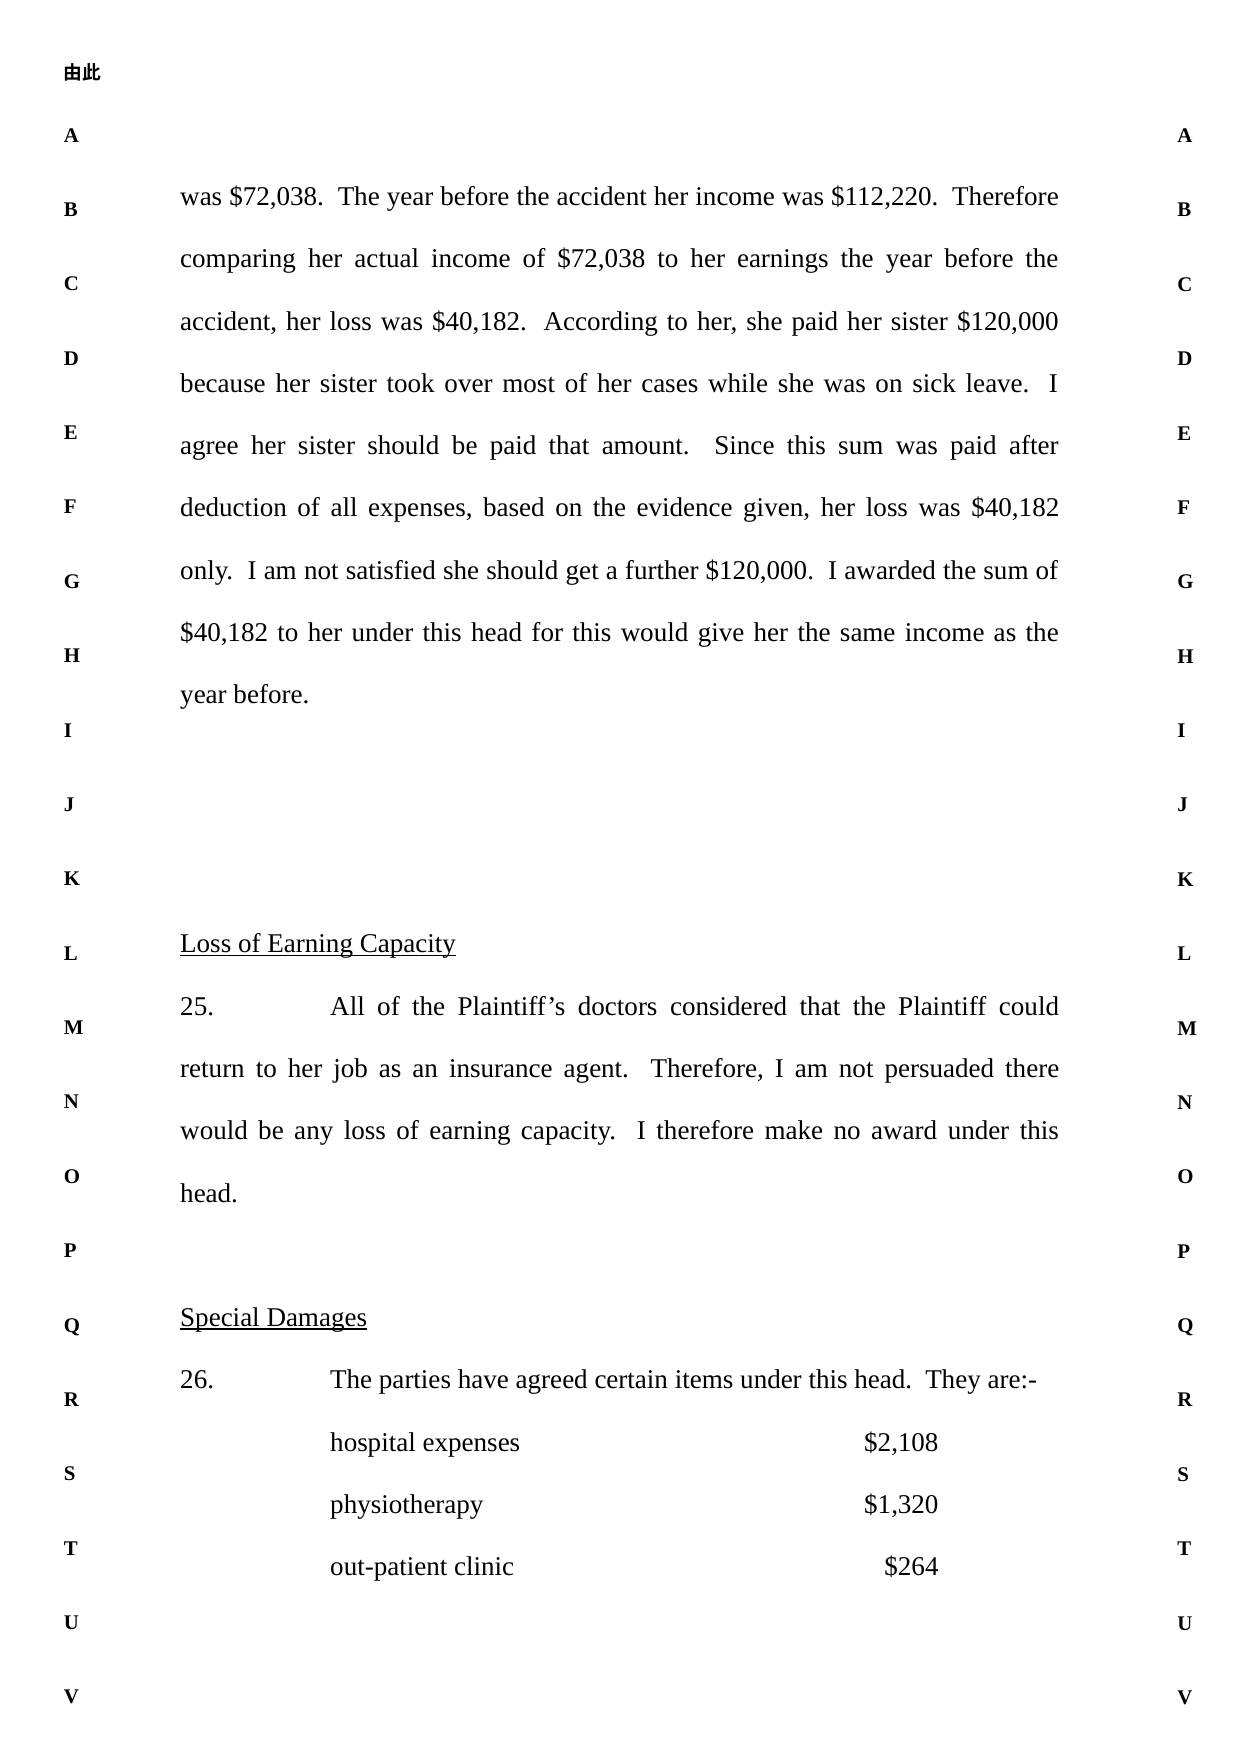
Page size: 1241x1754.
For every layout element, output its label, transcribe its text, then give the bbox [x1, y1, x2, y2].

text Special Damages [180, 1301, 1060, 1332]
text out-patient clinic $264 [180, 1550, 1060, 1582]
text hospital expenses $2,108 [180, 1426, 1060, 1457]
text 26. The parties have agreed certain items under this head. They are:- [180, 1363, 1060, 1395]
text 25. All of the Plaintiff’s doctors considered that the Plaintiff could return to her job as an insurance agent. Therefore, I am not persuaded there would be any loss of earning capacity. I therefore make no award under this head. [180, 990, 1060, 1208]
text Loss of Earning Capacity [180, 927, 1060, 959]
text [180, 180, 1060, 709]
text physiotherapy $1,320 [180, 1488, 1060, 1519]
